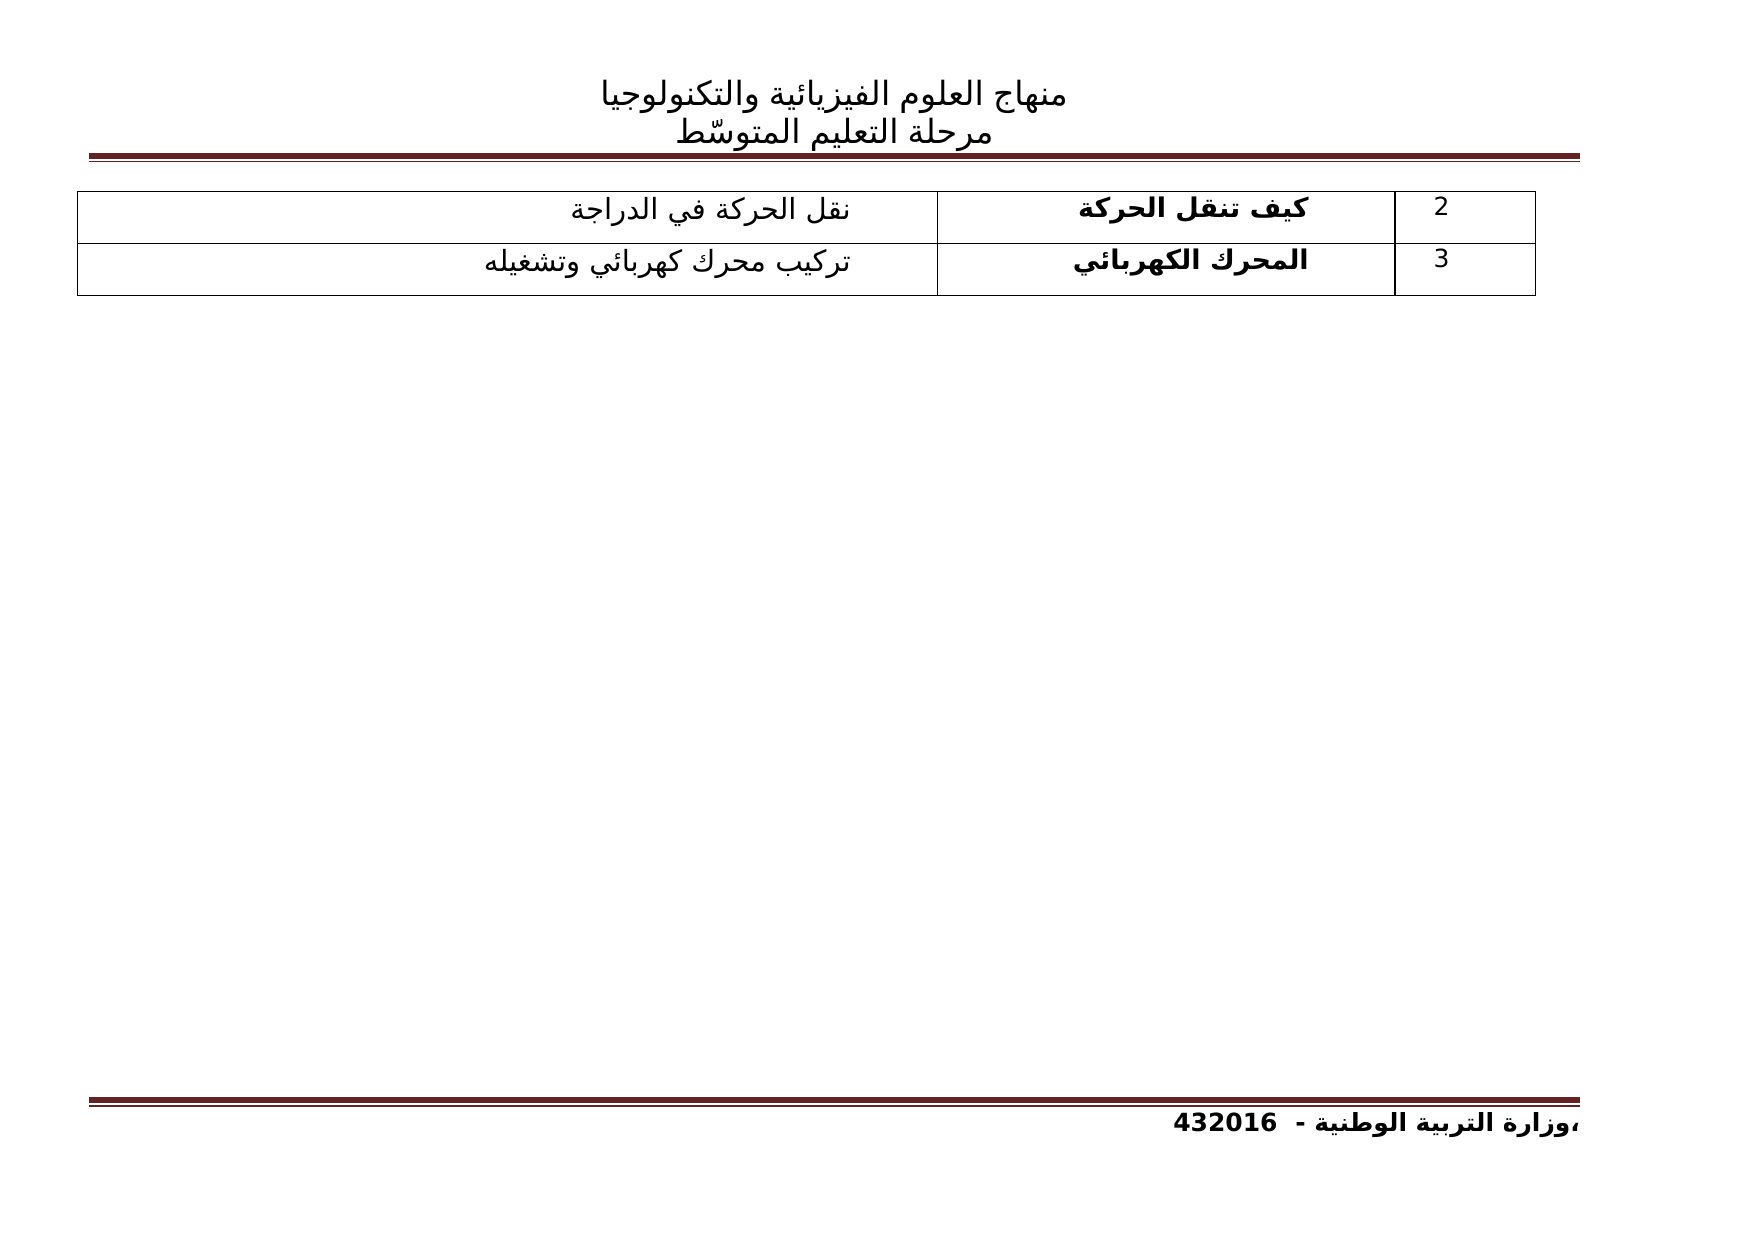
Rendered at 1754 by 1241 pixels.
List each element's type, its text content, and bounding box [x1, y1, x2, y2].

table_cell كيف تنقل الحركة [938, 192, 1394, 243]
table_cell 2 [1396, 192, 1535, 243]
table_cell المحرك الكهربائي [938, 244, 1394, 295]
table_cell 3 [1396, 244, 1535, 295]
table_cell تركيب محرك كهربائي وتشغيله [78, 244, 937, 295]
table_cell نقل الحركة في الدراجة [78, 192, 937, 243]
